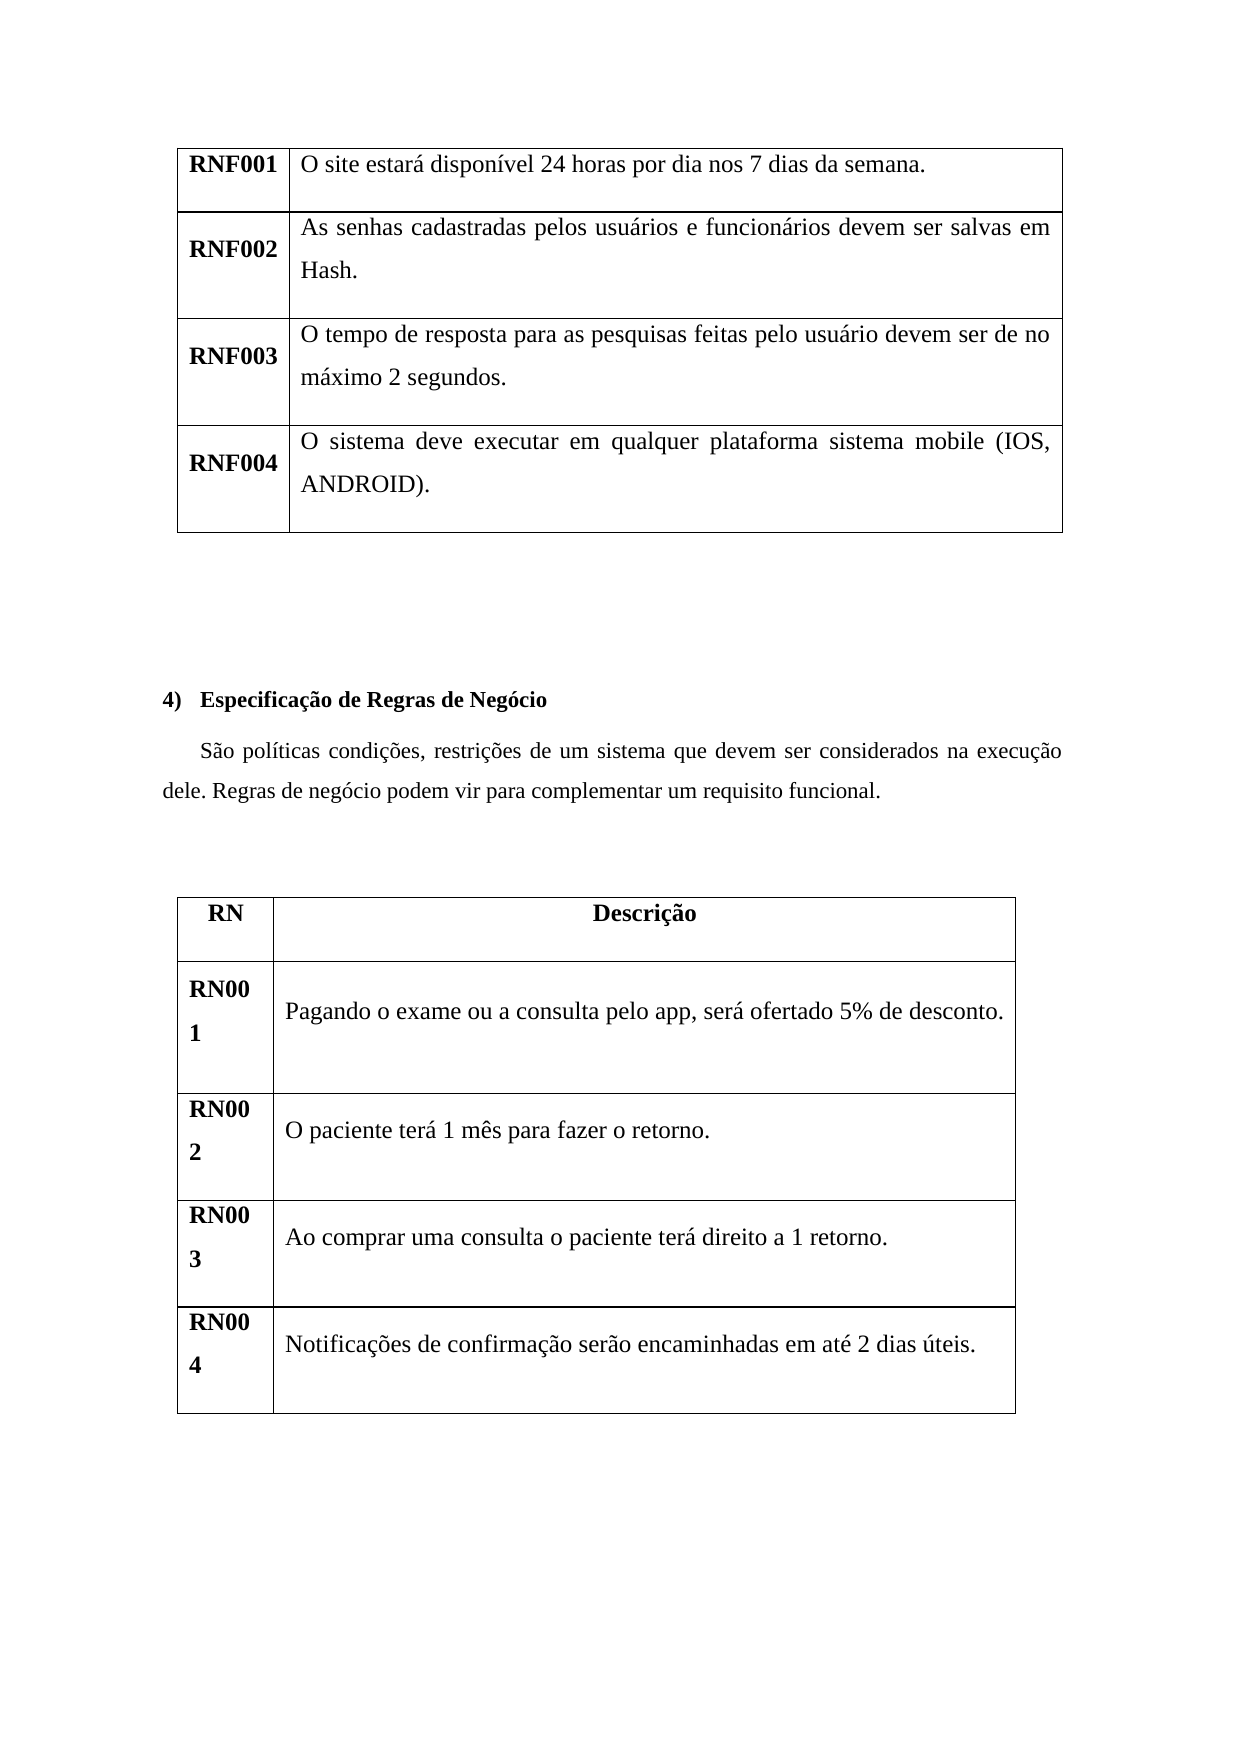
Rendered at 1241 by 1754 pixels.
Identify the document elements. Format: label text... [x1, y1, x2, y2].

table_cell O site estará disponível 24 horas por dia nos 7 dias da semana. [290, 149, 1062, 211]
table_cell RNF003 [178, 319, 289, 425]
table_cell Ao comprar uma consulta o paciente terá direito a 1 retorno. [274, 1201, 1015, 1306]
table_cell O sistema deve executar em qualquer plataforma sistema mobile (IOS, ANDROID). [290, 426, 1062, 532]
table_cell RNF004 [178, 426, 289, 532]
table_cell RNF002 [178, 213, 289, 318]
table_cell RN004 [178, 1308, 273, 1413]
table_cell As senhas cadastradas pelos usuários e funcionários devem ser salvas em Hash. [290, 213, 1062, 318]
table_cell RN003 [178, 1201, 273, 1306]
table_cell RNF001 [178, 149, 289, 211]
list Especificação de Regras de Negócio [162, 686, 1063, 712]
table_cell O paciente terá 1 mês para fazer o retorno. [274, 1094, 1015, 1199]
table_header RN [178, 898, 273, 961]
table_header Descrição [274, 898, 1015, 961]
table_cell RN002 [178, 1094, 273, 1199]
table_cell Notificações de confirmação serão encaminhadas em até 2 dias úteis. [274, 1308, 1015, 1413]
text São políticas condições, restrições de um sistema que devem ser considerados na execução dele. Regras de negócio podem vir para complementar um requisito funcional. [162, 737, 1063, 803]
table_cell O tempo de resposta para as pesquisas feitas pelo usuário devem ser de no máximo 2 segundos. [290, 319, 1062, 425]
table_cell RN001 [178, 962, 273, 1093]
table_cell Pagando o exame ou a consulta pelo app, será ofertado 5% de desconto. [274, 962, 1015, 1093]
